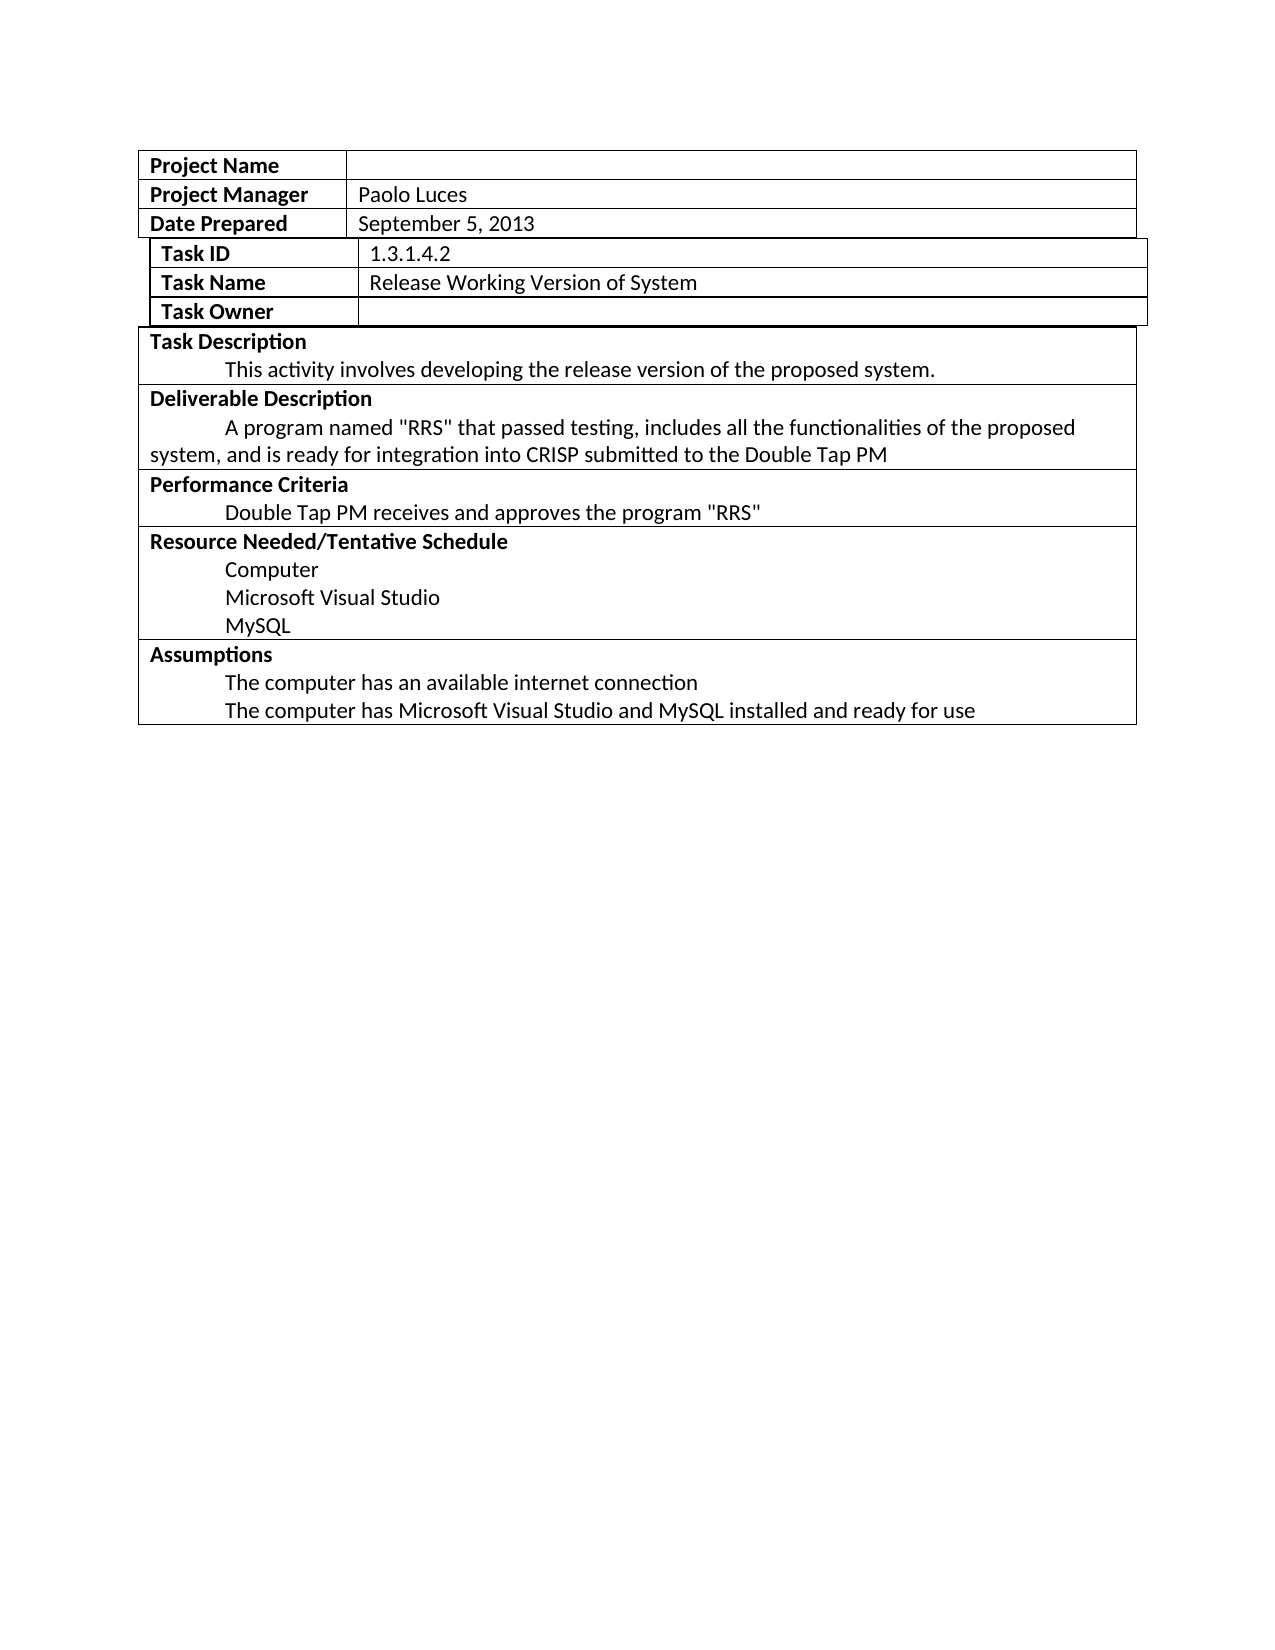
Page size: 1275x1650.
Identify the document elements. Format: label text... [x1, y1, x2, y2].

table_cell [359, 298, 1147, 325]
table_header [347, 151, 1136, 179]
table_cell September 5, 2013 [347, 209, 1136, 237]
table_header Project Name [139, 151, 346, 179]
table_cell Project Manager [139, 180, 346, 208]
table_cell Resource Needed/Tentative Schedule Computer Microsoft Visual Studio MySQL [139, 527, 1136, 639]
table_cell Task Owner [151, 298, 358, 325]
table_cell Release Working Version of System [359, 268, 1147, 296]
table_header 1.3.1.4.2 [359, 239, 1147, 267]
table_cell Assumptions The computer has an available internet connection The computer has Microsoft Visual Studio and MySQL installed and ready for use [139, 640, 1136, 724]
table_cell Performance Criteria Double Tap PM receives and approves the program "RRS" [139, 470, 1136, 526]
table_header Task ID [151, 239, 358, 267]
table_cell Date Prepared [139, 209, 346, 237]
table_header Task Description This activity involves developing the release version of the proposed system. [139, 328, 1136, 383]
table_cell Paolo Luces [347, 180, 1136, 208]
table_cell Deliverable Description A program named "RRS" that passed testing, includes all the functionalities of the proposed system, and is ready for integration into CRISP submitted to the Double Tap PM [139, 385, 1136, 469]
table_cell Task Name [151, 268, 358, 296]
